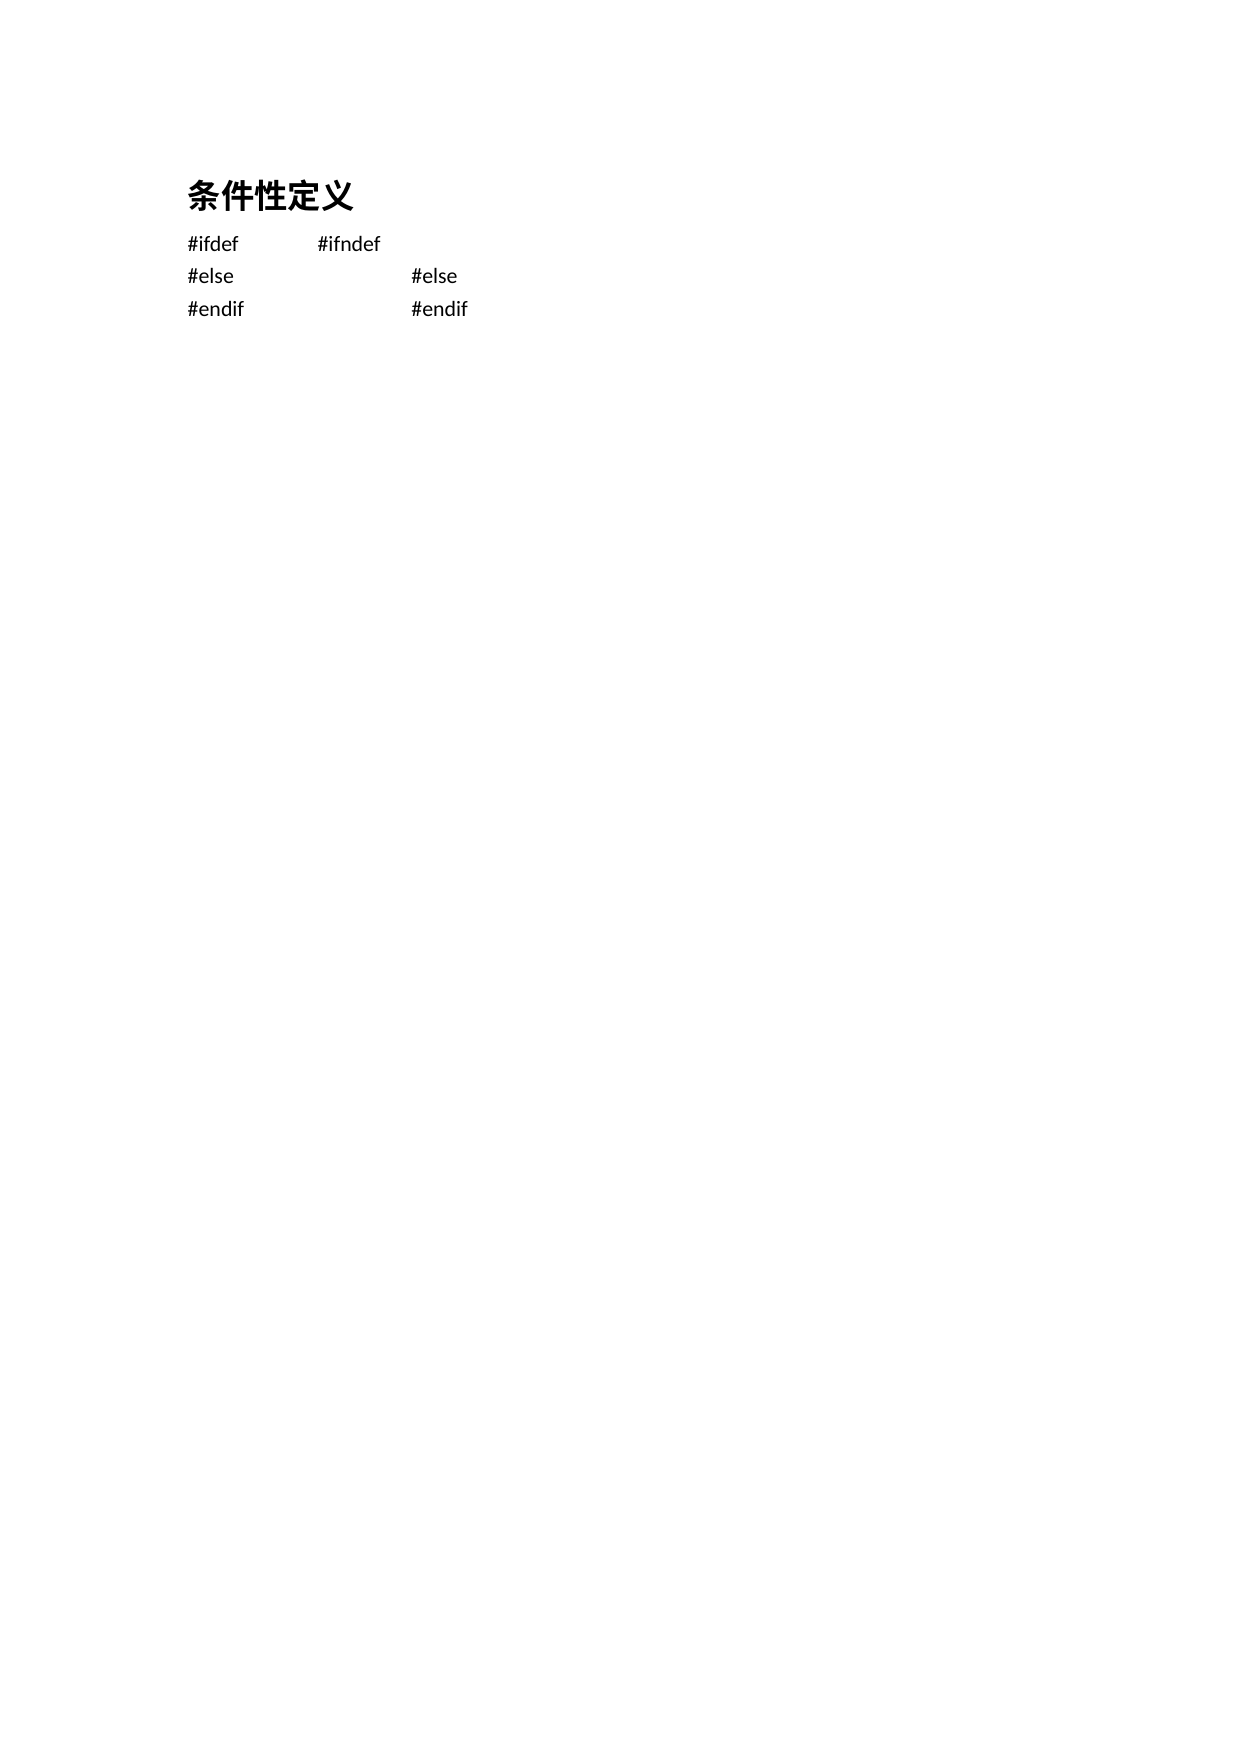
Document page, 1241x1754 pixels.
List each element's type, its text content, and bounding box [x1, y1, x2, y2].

text #ifdef #ifndef [187, 227, 1053, 259]
text #else #else [187, 259, 1053, 292]
text 条件性定义 [187, 162, 1053, 227]
text #endif #endif [187, 292, 1053, 324]
